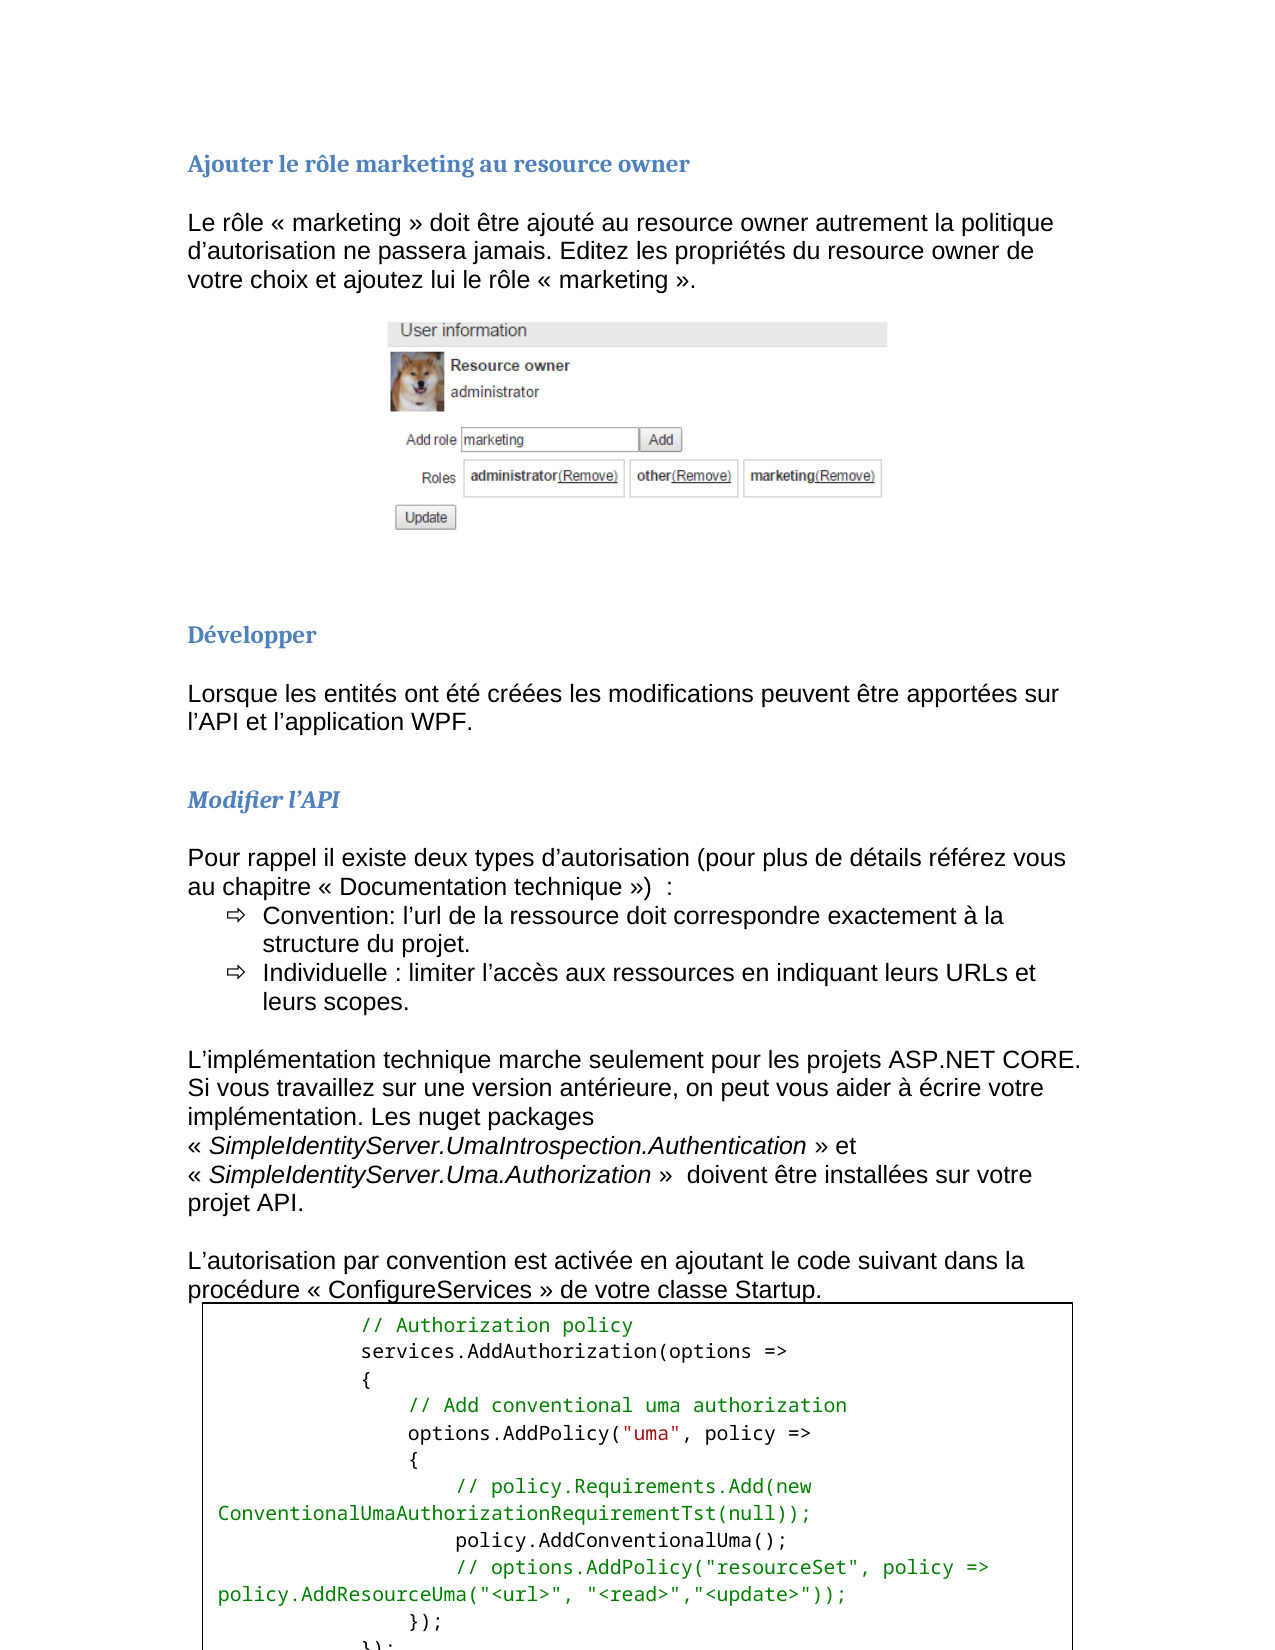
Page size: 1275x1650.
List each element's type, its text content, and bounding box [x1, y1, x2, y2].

text L’implémentation technique marche seulement pour les projets ASP.NET CORE. Si vous travaillez sur une version antérieure, on peut vous aider à écrire votre implémentation. Les nuget packages « SimpleIdentityServer.UmaIntrospection.Authentication » et « SimpleIdentityServer.Uma.Authorization » doivent être installées sur votre projet API. [187, 1044, 1087, 1217]
list Individuelle : limiter l’accès aux ressources en indiquant leurs URLs et leurs scopes. [225, 958, 1087, 1016]
list Convention: l’url de la ressource doit correspondre exactement à la structure du projet. [225, 901, 1087, 958]
text L’autorisation par convention est activée en ajoutant le code suivant dans la procédure « ConfigureServices » de votre classe Startup. [187, 1246, 1087, 1303]
subtitle Développer [187, 621, 1087, 650]
text Pour rappel il existe deux types d’autorisation (pour plus de détails référez vous au chapitre « Documentation technique ») : [187, 843, 1087, 901]
picture [387, 322, 888, 543]
text Le rôle « marketing » doit être ajouté au resource owner autrement la politique d’autorisation ne passera jamais. Editez les propriétés du resource owner de votre choix et ajoutez lui le rôle « marketing ». [187, 207, 1087, 294]
text Lorsque les entités ont été créées les modifications peuvent être apportées sur l’API et l’application WPF. [187, 678, 1087, 736]
subtitle Ajouter le rôle marketing au resource owner [187, 150, 1087, 179]
subtitle Modifier l’API [187, 786, 1087, 814]
